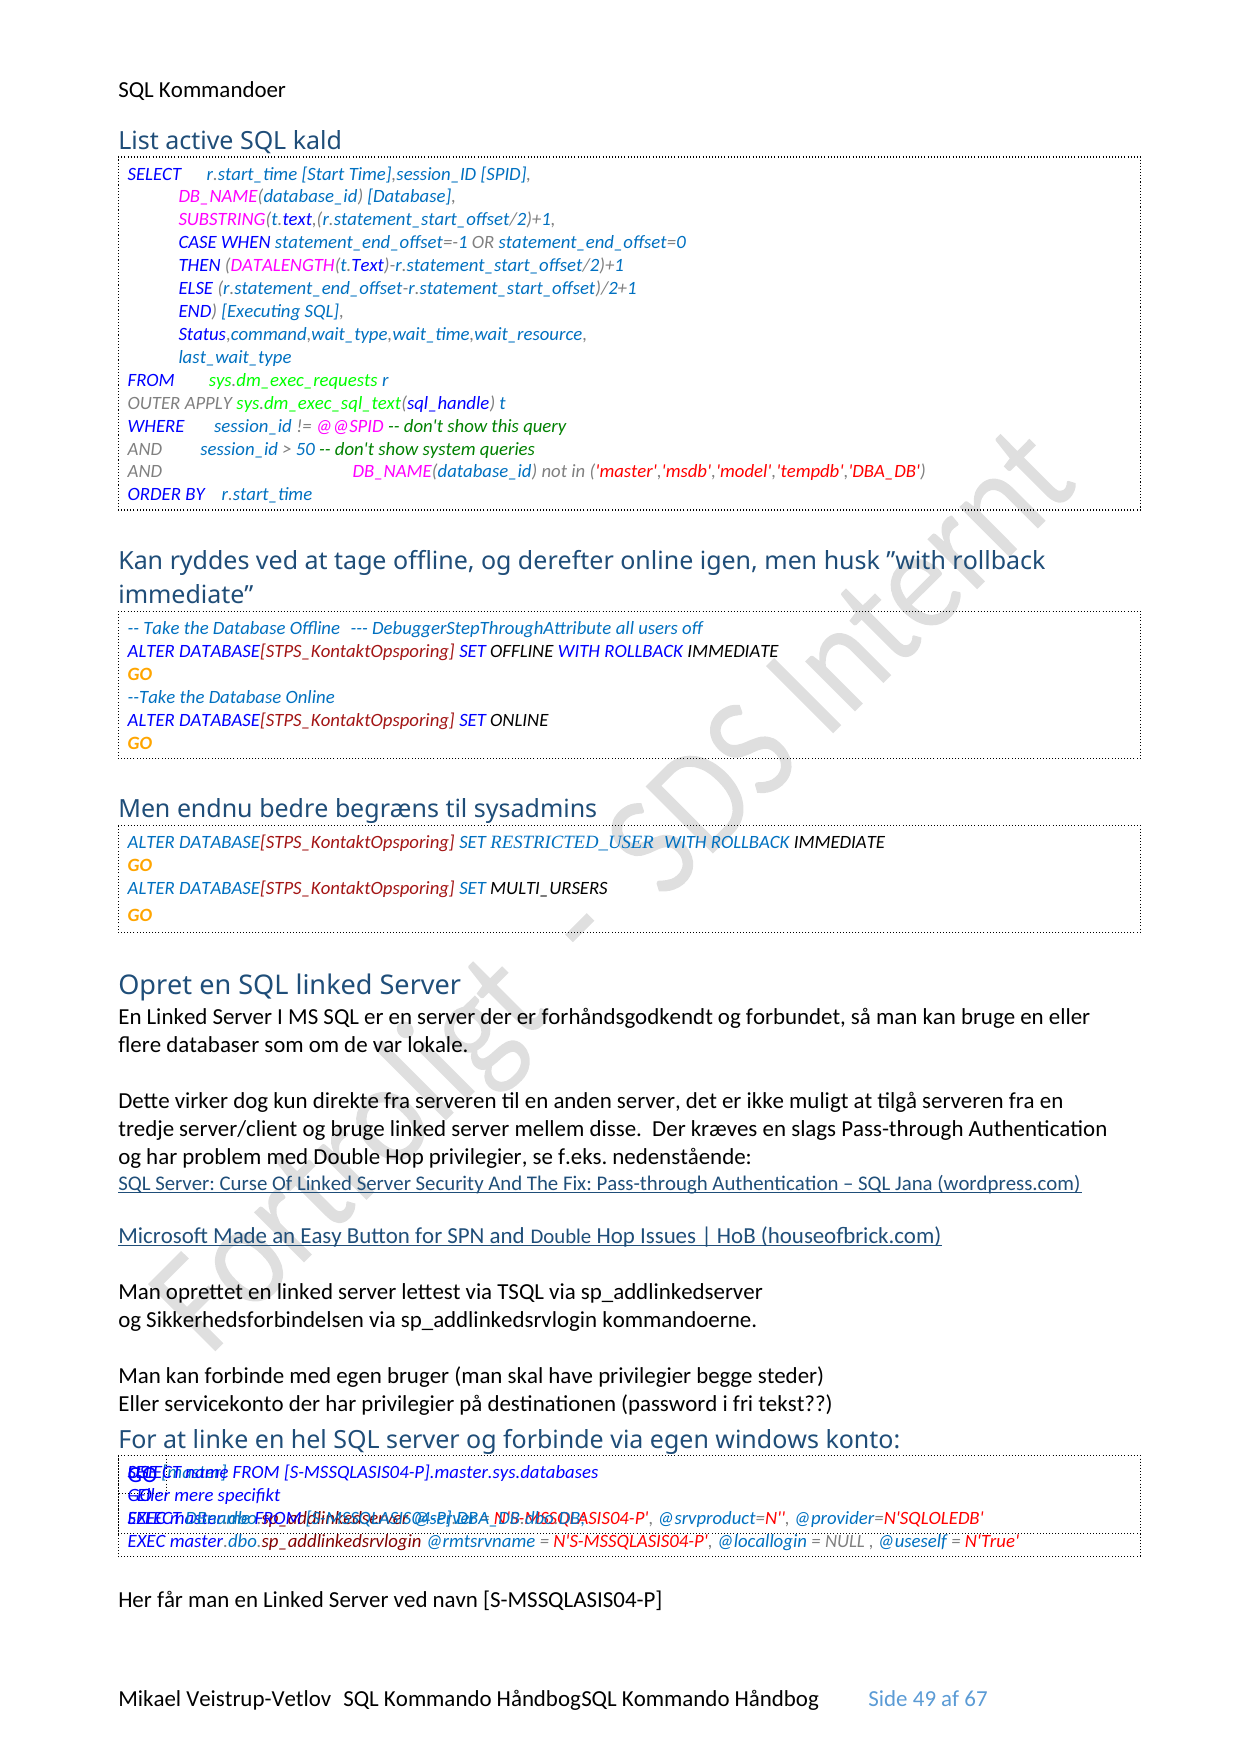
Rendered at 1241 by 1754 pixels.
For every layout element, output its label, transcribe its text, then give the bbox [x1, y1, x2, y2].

text --Take the Database Online [127, 685, 1131, 708]
subtitle For at linke en hel SQL server og forbinde via egen windows konto: [118, 1421, 1122, 1455]
text ALTER DATABASE[STPS_KontaktOpsporing] SET OFFLINE WITH ROLLBACK IMMEDIATE [127, 639, 1131, 662]
text OUTER APPLY sys.dm_exec_sql_text(sql_handle) t [127, 391, 1131, 414]
subtitle Kan ryddes ved at tage offline, og derefter online igen, men husk ”with rollback immediate” [118, 543, 1122, 611]
text Man oprettet en linked server lettest via TSQL via sp_addlinkedserver [118, 1277, 1122, 1305]
text AND DB_NAME(database_id) not in ('master','msdb','model','tempdb','DBA_DB') [127, 459, 1131, 482]
text og Sikkerhedsforbindelsen via sp_addlinkedsrvlogin kommandoerne. [118, 1305, 1122, 1333]
text ALTER DATABASE[STPS_KontaktOpsporing] SET RESTRICTED_USER WITH ROLLBACK IMMEDIATE [119, 828, 1140, 853]
text SELECT DBname FROM [S-MSSQLASIS04-P].DBA_DB.dbo.DB; [119, 1506, 1140, 1531]
text ELSE (r.statement_end_offset-r.statement_start_offset)/2+1 [127, 276, 1131, 299]
text ALTER DATABASE[STPS_KontaktOpsporing] SET ONLINE [127, 708, 1131, 731]
text SELECT name FROM [S-MSSQLASIS04-P].master.sys.databases [119, 1458, 1140, 1483]
text FROM sys.dm_exec_requests r [127, 368, 1131, 391]
text Status,command,wait_type,wait_time,wait_resource, [127, 322, 1131, 345]
text Her får man en Linked Server ved navn [S-MSSQLASIS04-P] [118, 1586, 1122, 1613]
subtitle List active SQL kald [118, 122, 1122, 156]
text Dette virker dog kun direkte fra serveren til en anden server, det er ikke muligt at tilgå serveren fra en tredje server/client og bruge linked server mellem disse. Der kræves en slags Pass-through Authentication og har problem med Double Hop privilegier, se f.eks. nedenstående: [118, 1086, 1122, 1170]
subtitle Opret en SQL linked Server [118, 965, 1122, 1002]
text END) [Executing SQL], [127, 299, 1131, 322]
text En Linked Server I MS SQL er en server der er forhåndsgodkendt og forbundet, så man kan bruge en eller flere databaser som om de var lokale. [118, 1002, 1122, 1058]
text ALTER DATABASE[STPS_KontaktOpsporing] SET MULTI_URSERS [127, 876, 1131, 899]
text Eller servicekonto der har privilegier på destinationen (password i fri tekst??) [118, 1389, 1122, 1417]
text ORDER BY r.start_time [119, 482, 1140, 507]
text -- Take the Database Offline --- DebuggerStepThroughAttribute all users off [119, 614, 1140, 639]
text Microsoft Made an Easy Button for SPN and Double Hop Issues | HoB (houseofbrick.com) [118, 1221, 1122, 1249]
text AND session_id > 50 -- don't show system queries [127, 437, 1131, 459]
text SELECT r.start_time [Start Time],session_ID [SPID], [119, 159, 1140, 184]
subtitle Men endnu bedre begræns til sysadmins [118, 791, 1122, 825]
text WHERE session_id != @@SPID -- don't show this query [127, 414, 1131, 437]
text –Eller mere specifikt [127, 1483, 1131, 1506]
text EXEC master.dbo.sp_addlinkedsrvlogin @rmtsrvname = N'S-MSSQLASIS04-P', @locallogin = NULL , @useself = N'True' [119, 1531, 1140, 1554]
text SQL Server: Curse Of Linked Server Security And The Fix: Pass-through Authentication – SQL Jana (wordpress.com) [118, 1170, 1122, 1196]
text last_wait_type [127, 345, 1131, 368]
text GO [119, 899, 1140, 930]
text DB_NAME(database_id) [Database], [127, 184, 1131, 207]
text GO [127, 662, 1131, 685]
text Man kan forbinde med egen bruger (man skal have privilegier begge steder) [118, 1361, 1122, 1389]
text GO [127, 853, 1131, 876]
text SUBSTRING(t.text,(r.statement_start_offset/2)+1, [127, 207, 1131, 230]
text CASE WHEN statement_end_offset=-1 OR statement_end_offset=0 [127, 230, 1131, 253]
text THEN (DATALENGTH(t.Text)-r.statement_start_offset/2)+1 [127, 253, 1131, 276]
text GO [119, 731, 1140, 756]
